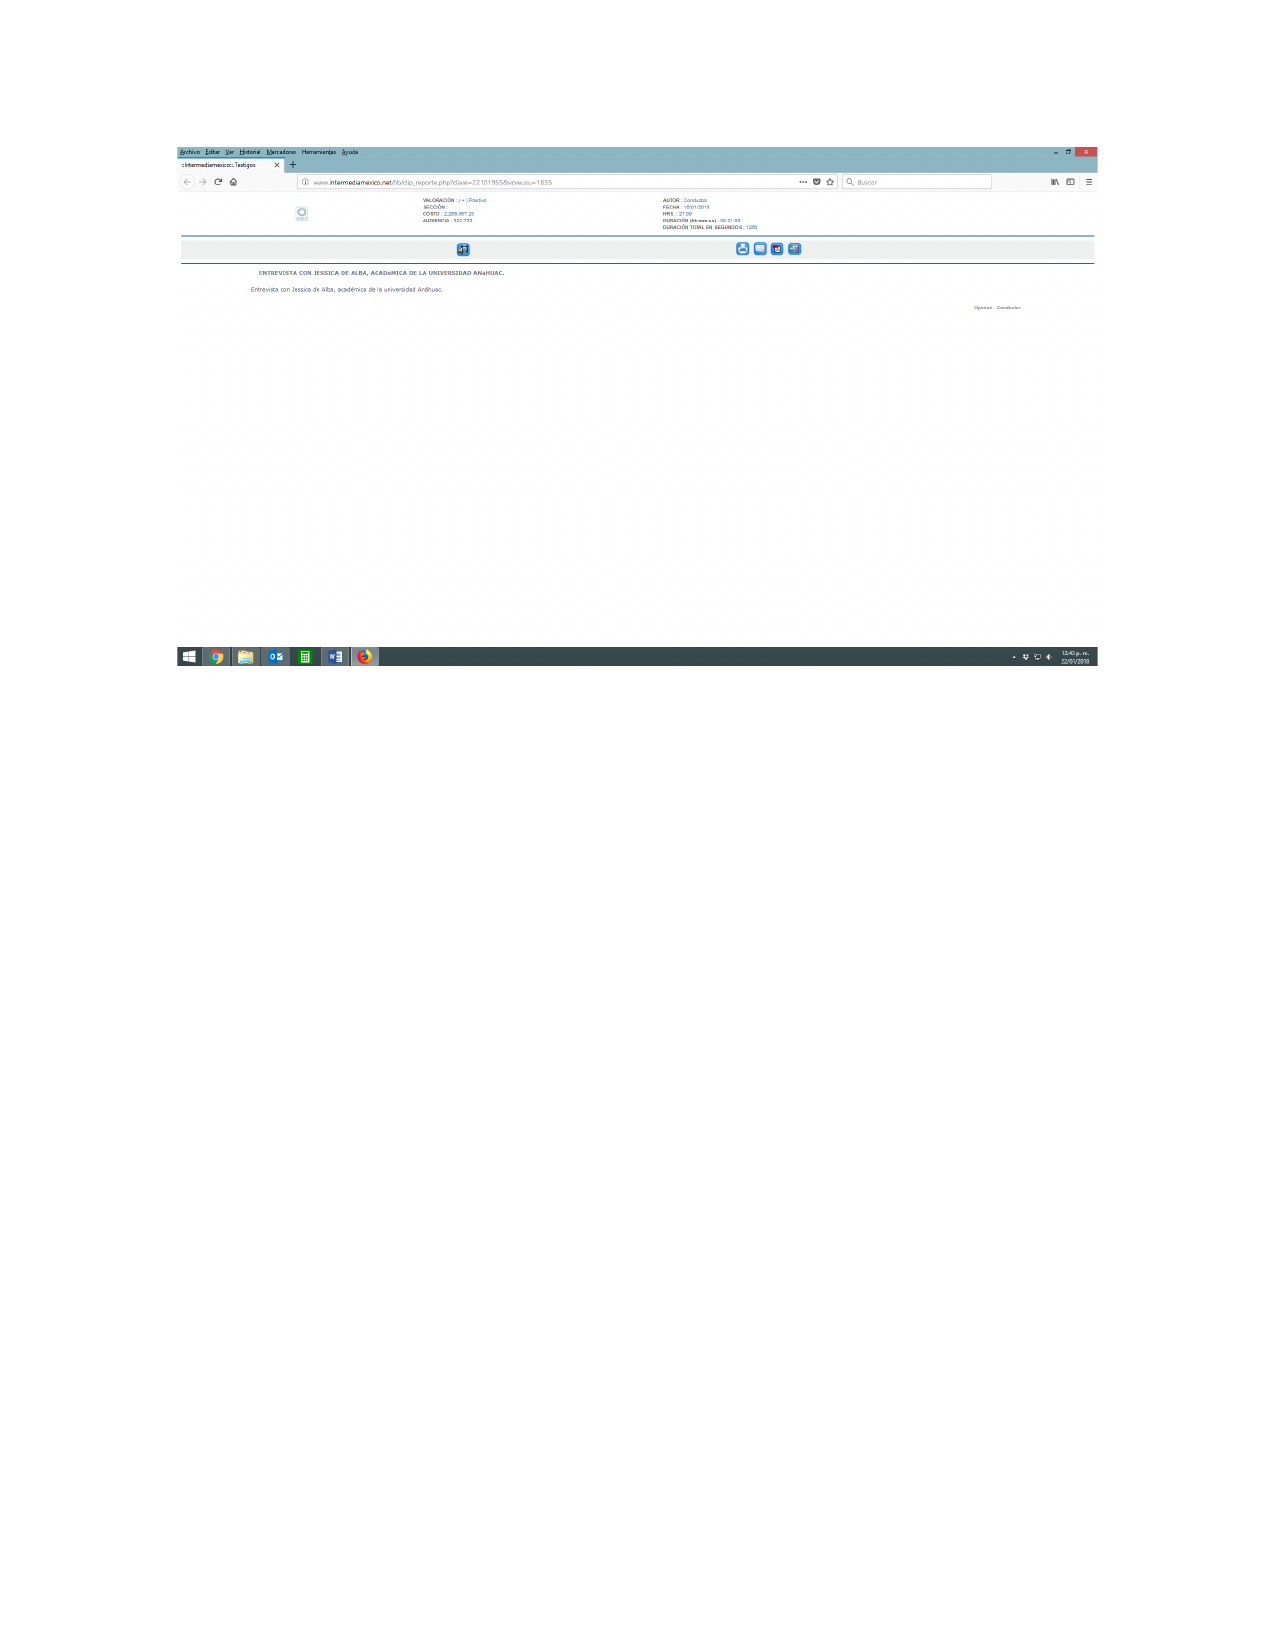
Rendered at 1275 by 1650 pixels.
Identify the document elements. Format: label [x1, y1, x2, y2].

picture [177, 147, 1098, 666]
